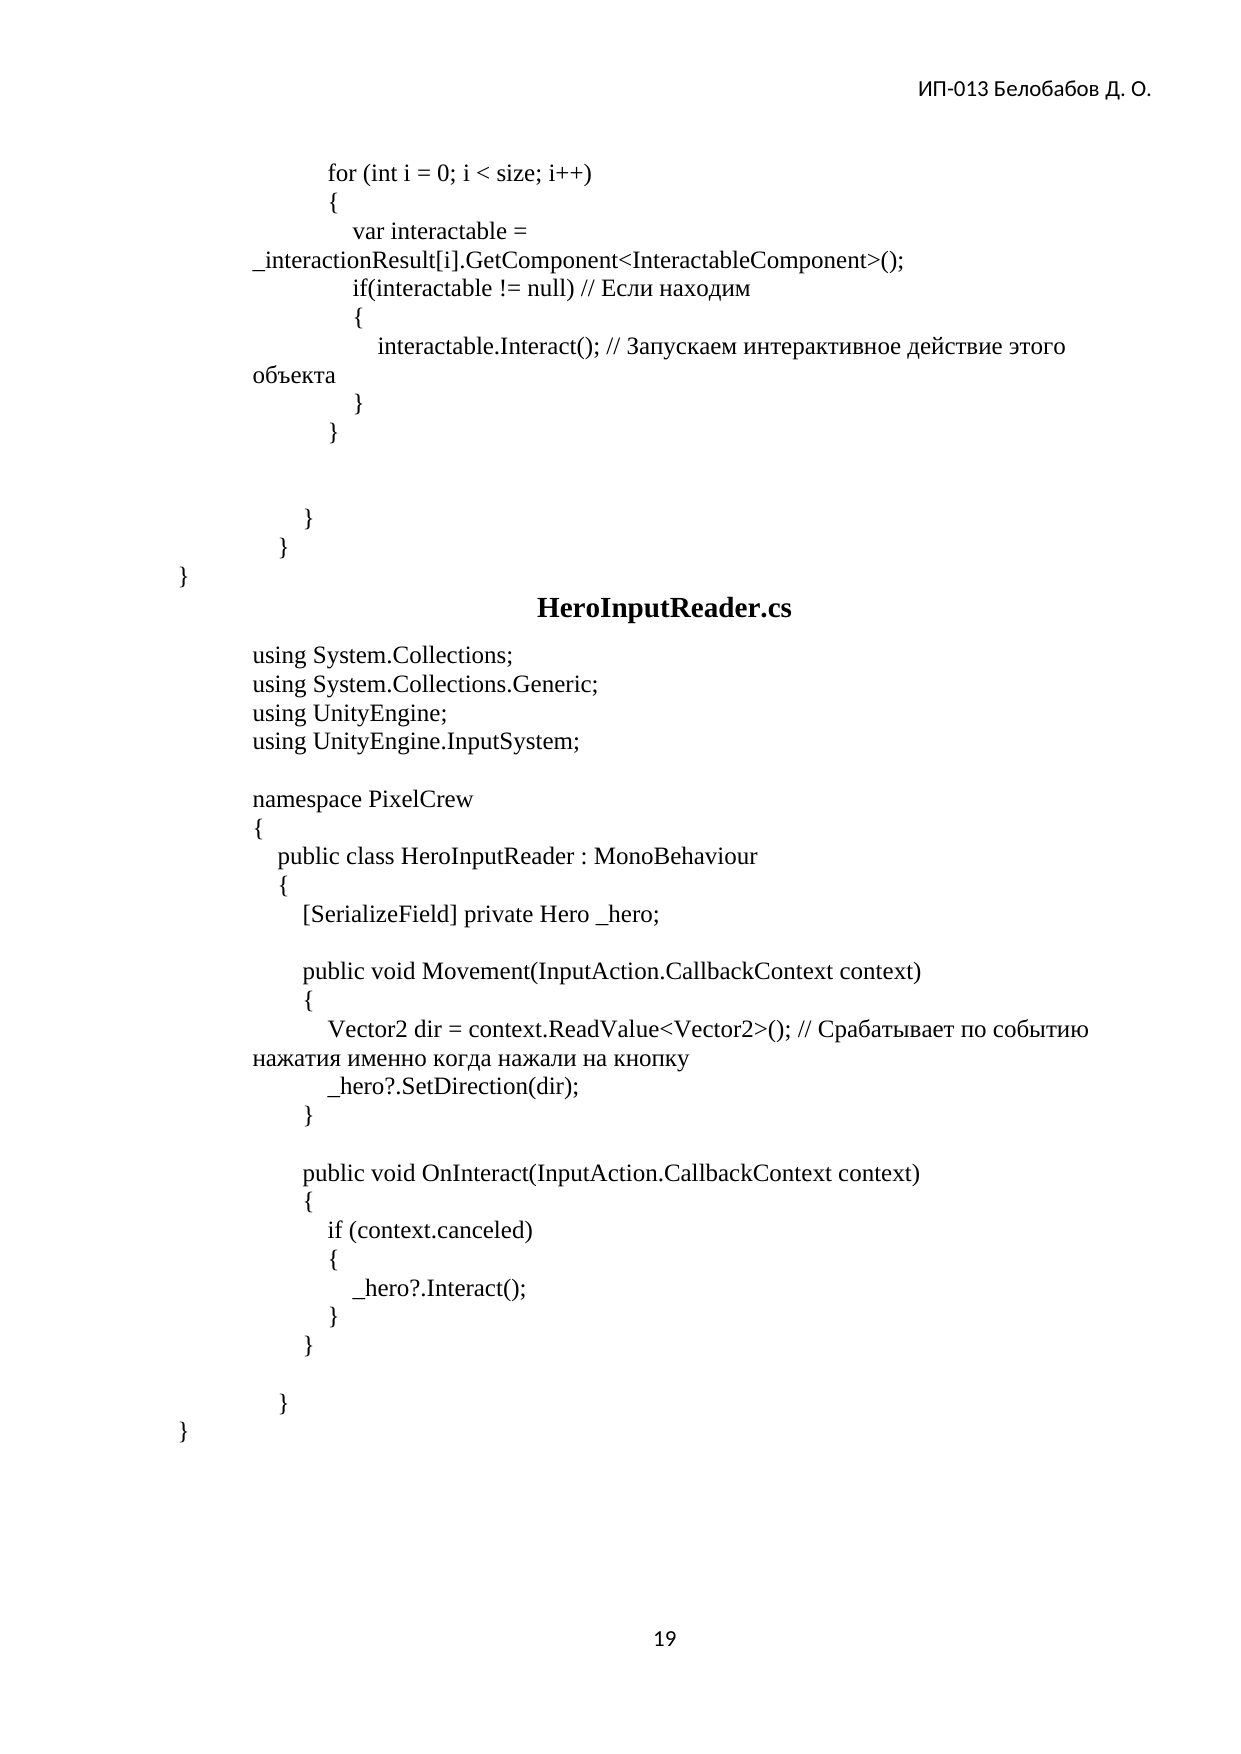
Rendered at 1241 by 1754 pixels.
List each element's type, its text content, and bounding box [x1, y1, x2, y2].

list interactable.Interact(); // Запускаем интерактивное действие этого объекта [252, 331, 1152, 388]
list } [252, 417, 1152, 446]
list } [177, 561, 1152, 590]
list { [252, 985, 1152, 1014]
list if (context.canceled) [252, 1215, 1152, 1244]
list public void Movement(InputAction.CallbackContext context) [252, 956, 1152, 985]
list if(interactable != null) // Если находим [252, 273, 1152, 302]
list } [252, 1330, 1152, 1359]
list } [252, 388, 1152, 417]
list _hero?.SetDirection(dir); [252, 1071, 1152, 1100]
list var interactable = _interactionResult[i].GetComponent<InteractableComponent>(); [252, 216, 1152, 273]
list { [252, 870, 1152, 899]
list public class HeroInputReader : MonoBehaviour [252, 841, 1152, 870]
list [SerializeField] private Hero _hero; [252, 899, 1152, 928]
list using System.Collections.Generic; [252, 669, 1152, 698]
list HeroInputReader.cs [177, 590, 1152, 623]
list } [252, 503, 1152, 532]
list _hero?.Interact(); [252, 1273, 1152, 1301]
list { [252, 1186, 1152, 1215]
list { [252, 813, 1152, 841]
list } [252, 1388, 1152, 1416]
list public void OnInteract(InputAction.CallbackContext context) [252, 1158, 1152, 1186]
list using System.Collections; [252, 640, 1152, 669]
list namespace PixelCrew [252, 784, 1152, 813]
list } [177, 1416, 1152, 1445]
list } [252, 1100, 1152, 1129]
list { [252, 1244, 1152, 1273]
list } [252, 1301, 1152, 1330]
list using UnityEngine; [252, 698, 1152, 726]
list Vector2 dir = context.ReadValue<Vector2>(); // Срабатывает по событию нажатия именно когда нажали на кнопку [252, 1014, 1152, 1071]
list using UnityEngine.InputSystem; [252, 726, 1152, 755]
list } [252, 532, 1152, 561]
list { [252, 302, 1152, 331]
list for (int i = 0; i < size; i++) [252, 158, 1152, 187]
list { [252, 187, 1152, 216]
